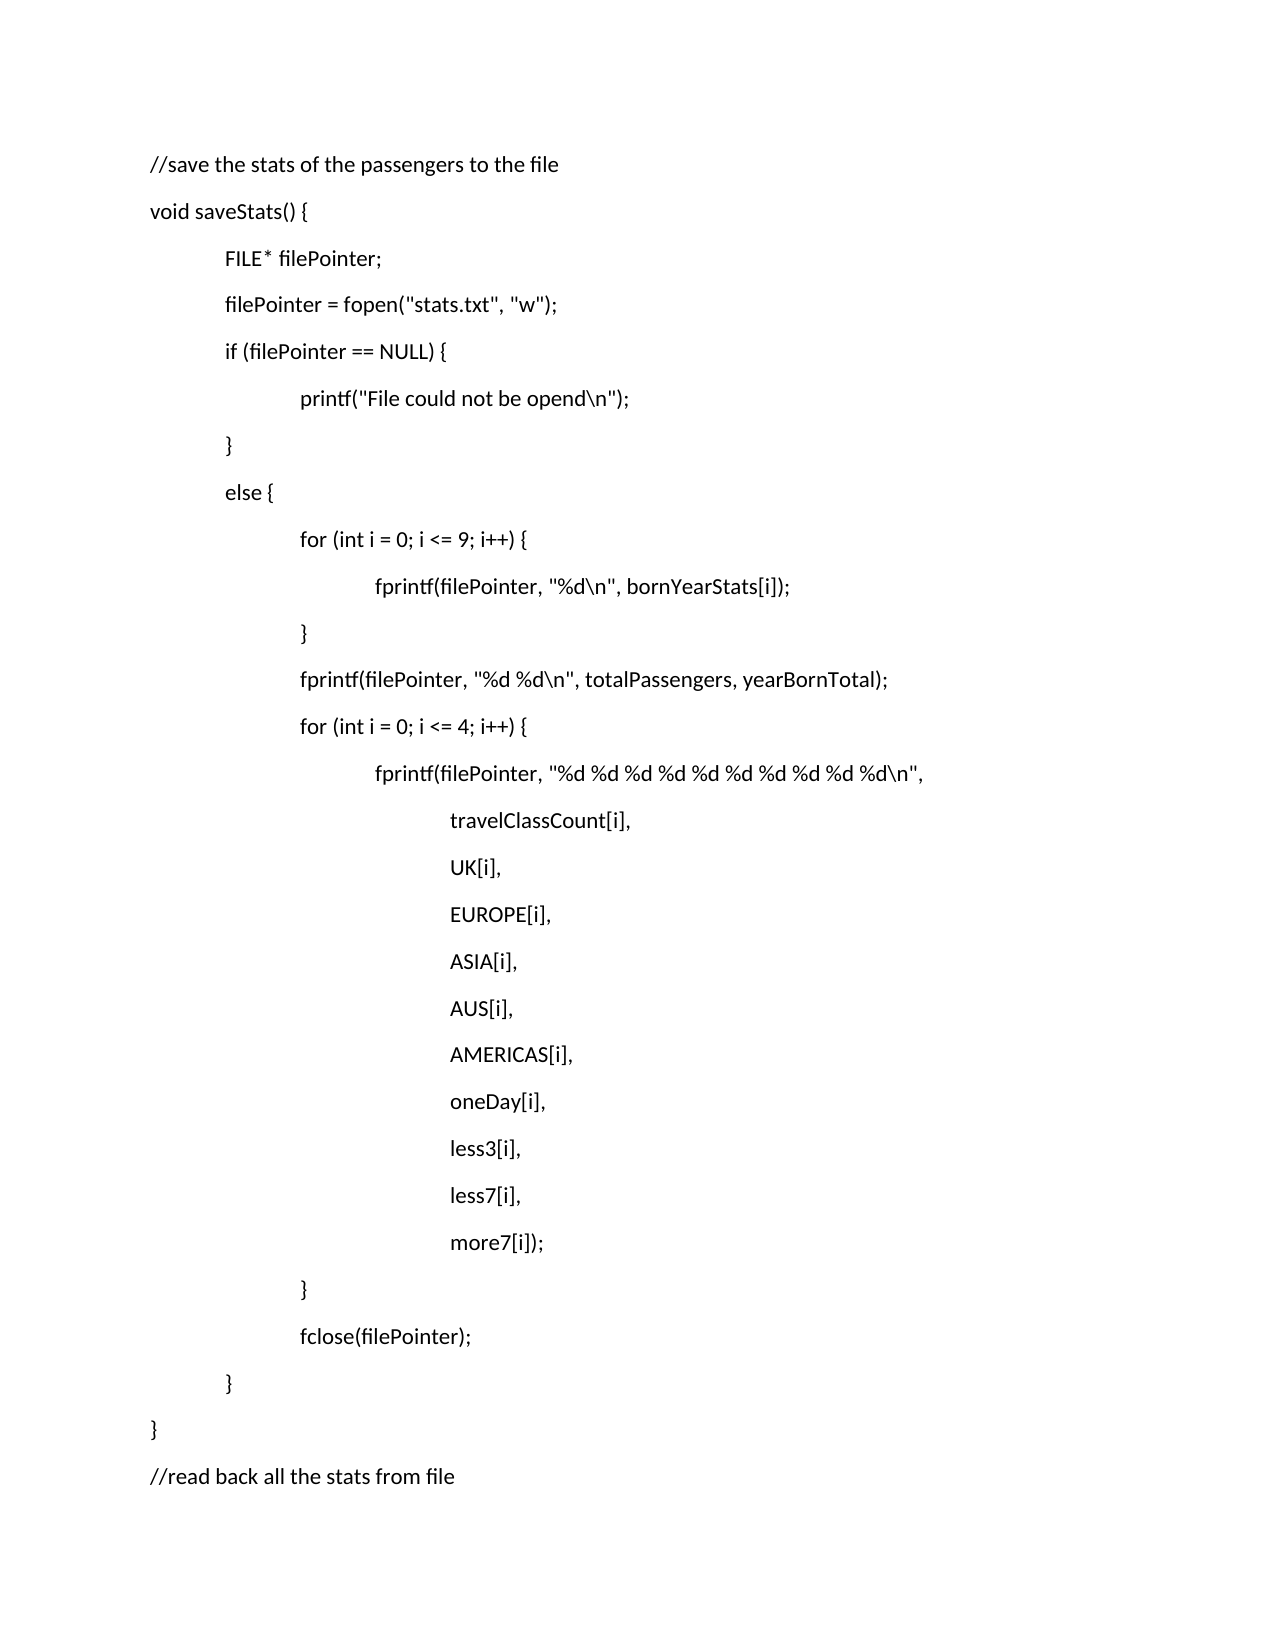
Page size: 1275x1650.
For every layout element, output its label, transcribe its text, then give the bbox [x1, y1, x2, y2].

text filePointer = fopen("stats.txt", "w"); [150, 291, 1125, 319]
text oneDay[i], [150, 1087, 1125, 1116]
text FILE* filePointer; [150, 244, 1125, 272]
text } [150, 1275, 1125, 1303]
text for (int i = 0; i <= 4; i++) { [150, 712, 1125, 741]
text fclose(filePointer); [150, 1322, 1125, 1350]
text less7[i], [150, 1181, 1125, 1209]
text printf("File could not be opend\n"); [150, 384, 1125, 412]
text less3[i], [150, 1134, 1125, 1162]
text more7[i]); [150, 1228, 1125, 1256]
text AMERICAS[i], [150, 1041, 1125, 1069]
text for (int i = 0; i <= 9; i++) { [150, 525, 1125, 553]
text //save the stats of the passengers to the file [150, 150, 1125, 178]
text fprintf(filePointer, "%d %d\n", totalPassengers, yearBornTotal); [150, 666, 1125, 694]
text travelClassCount[i], [150, 806, 1125, 834]
text //read back all the stats from file [150, 1462, 1125, 1491]
text fprintf(filePointer, "%d %d %d %d %d %d %d %d %d %d\n", [150, 759, 1125, 787]
text } [150, 1369, 1125, 1397]
text fprintf(filePointer, "%d\n", bornYearStats[i]); [150, 572, 1125, 600]
text EUROPE[i], [150, 900, 1125, 928]
text } [150, 619, 1125, 647]
text } [150, 1416, 1125, 1444]
text void saveStats() { [150, 197, 1125, 225]
text else { [150, 478, 1125, 506]
text ASIA[i], [150, 947, 1125, 975]
text } [150, 431, 1125, 459]
text AUS[i], [150, 994, 1125, 1022]
text UK[i], [150, 853, 1125, 881]
text if (filePointer == NULL) { [150, 337, 1125, 366]
